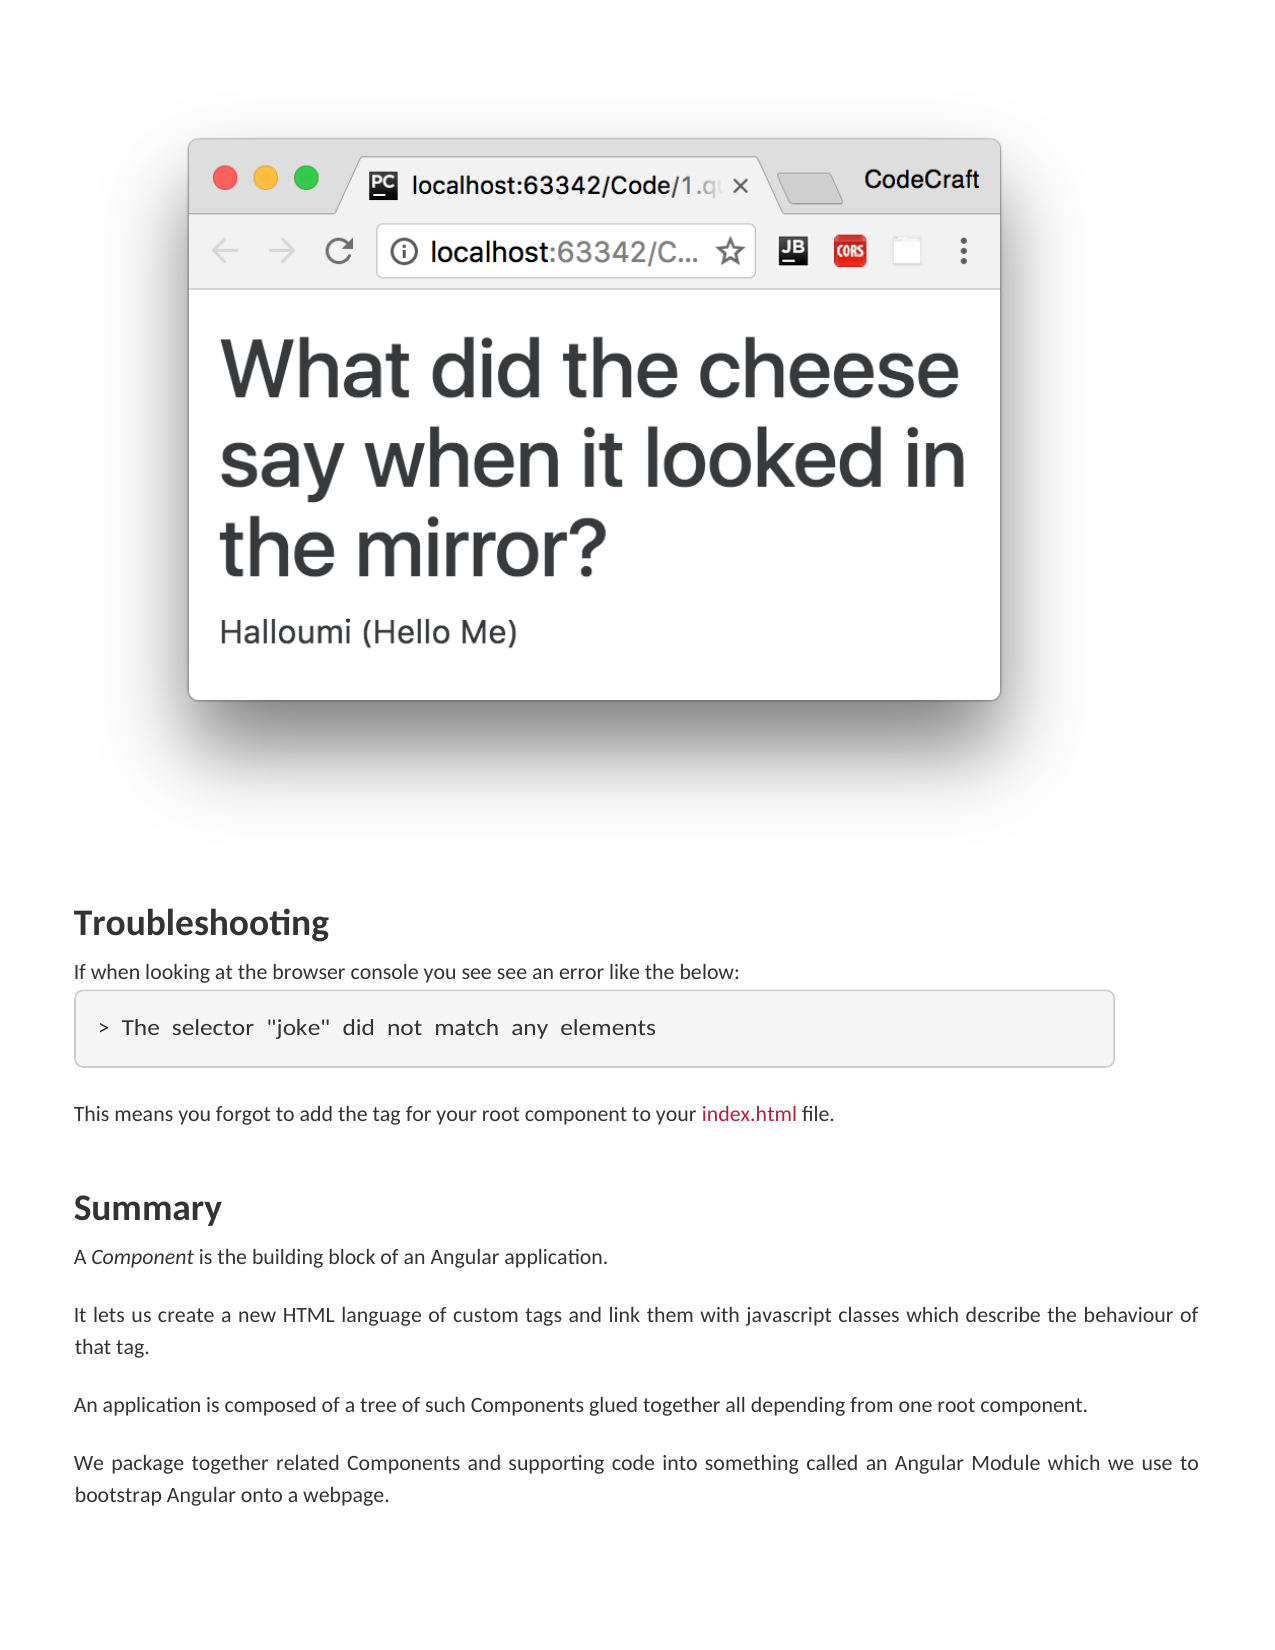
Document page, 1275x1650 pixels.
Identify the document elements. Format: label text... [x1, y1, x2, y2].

text Summary [73, 1184, 1200, 1230]
text We package together related Components and supporting code into something called an Angular Module which we use to bootstrap Angular onto a webpage. [73, 1449, 1200, 1508]
text Troubleshooting [73, 899, 1200, 945]
text An application is composed of a tree of such Components glued together all depending from one root component. [73, 1391, 1200, 1418]
text If when looking at the browser console you see see an error like the below: [73, 958, 1200, 985]
picture [75, 75, 1114, 863]
text A Component is the building block of an Angular application. [73, 1243, 1200, 1270]
text This means you forgot to add the tag for your root component to your index.html file. [73, 1100, 1200, 1127]
text It lets us create a new HTML language of custom tags and link them with javascript classes which describe the behaviour of that tag. [73, 1301, 1200, 1360]
